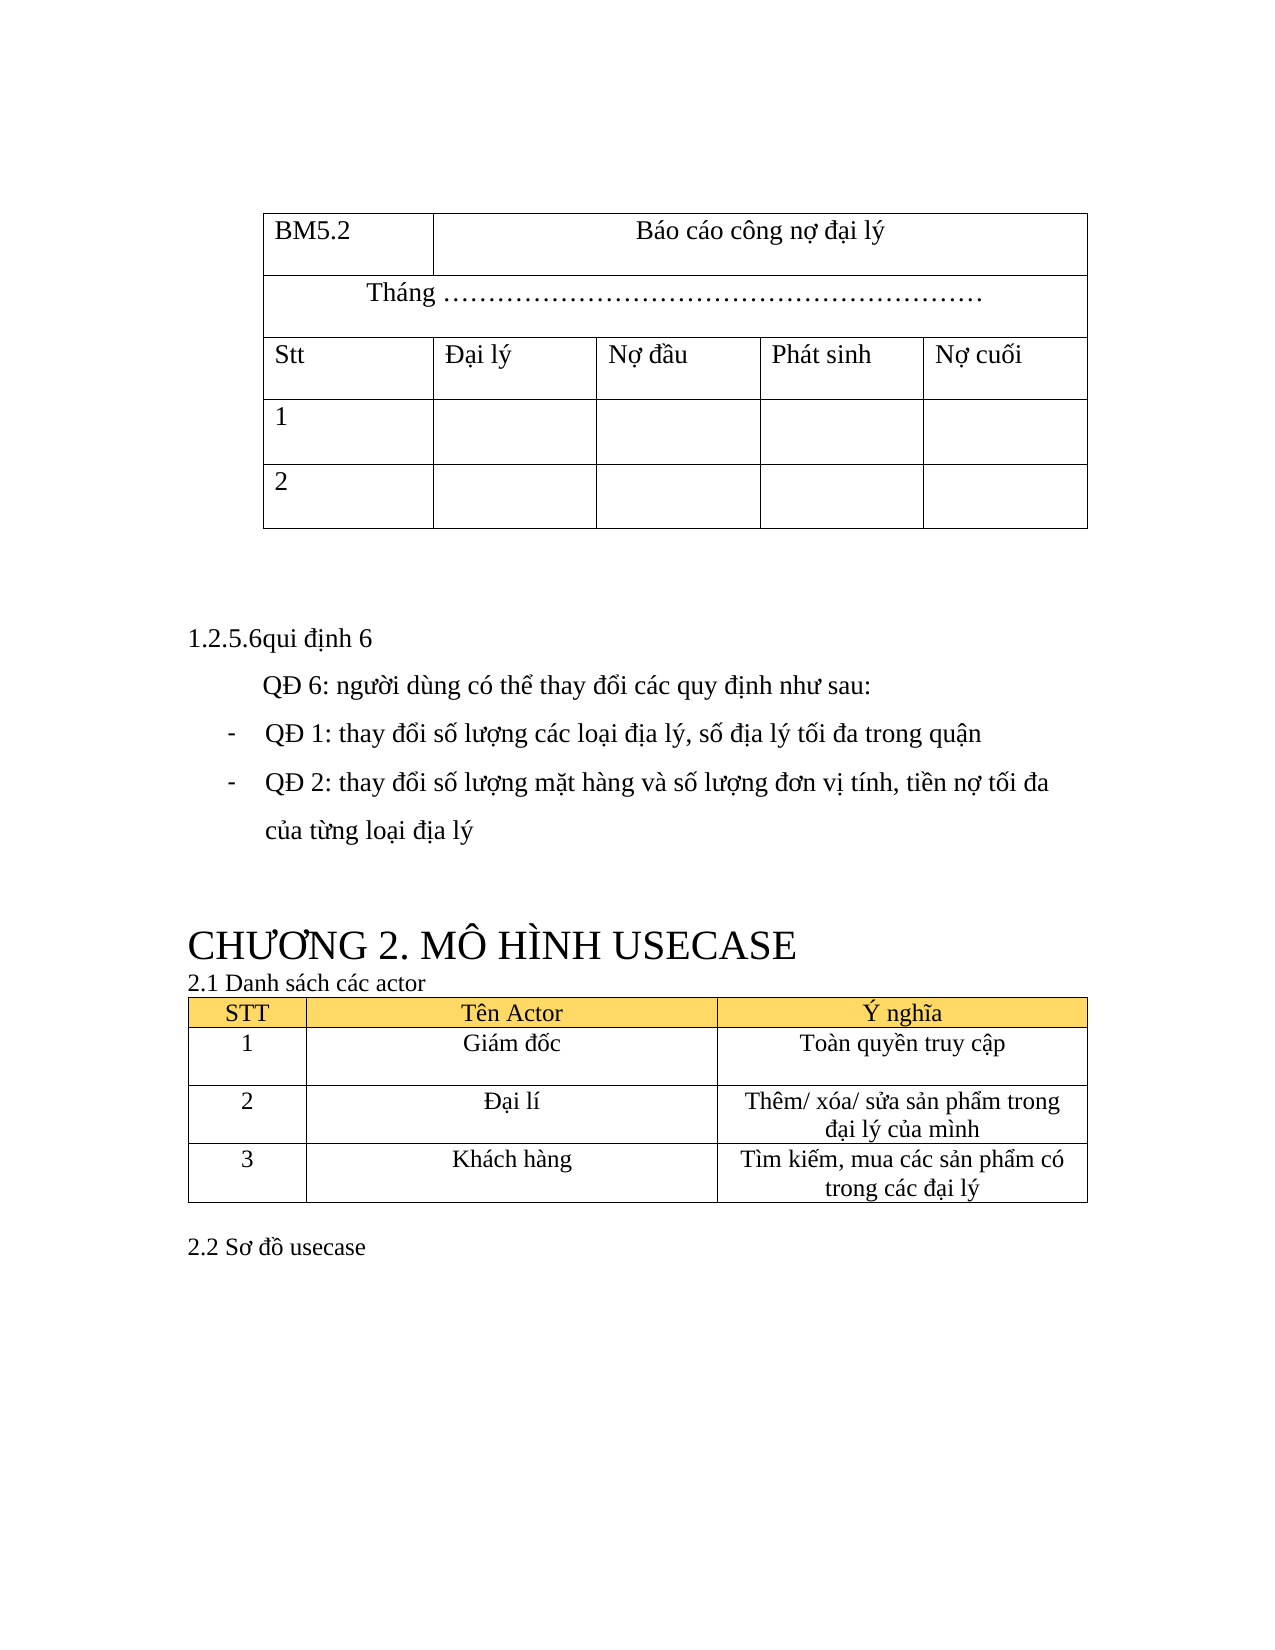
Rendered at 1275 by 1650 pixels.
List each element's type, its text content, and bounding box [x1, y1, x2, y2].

table_cell Toàn quyền truy cập [718, 1028, 1087, 1085]
table_cell [597, 400, 760, 464]
table_cell 3 [189, 1144, 306, 1202]
list qui định 6 [187, 622, 1087, 653]
list QĐ 2: thay đổi số lượng mặt hàng và số lượng đơn vị tính, tiền nợ tối đa của từng loại địa lý [227, 765, 1087, 845]
table_cell Thêm/ xóa/ sửa sản phẩm trong đại lý của mình [718, 1086, 1087, 1143]
table_cell Tháng …………………………………………………… [264, 276, 1087, 337]
table_cell 2 [189, 1086, 306, 1143]
table_cell Tìm kiếm, mua các sản phẩm có trong các đại lý [718, 1144, 1087, 1202]
table_header BM5.2 [264, 214, 433, 275]
table_cell Khách hàng [307, 1144, 717, 1202]
table_cell 1 [189, 1028, 306, 1085]
table_cell Nợ cuối [924, 338, 1087, 399]
table_cell Phát sinh [761, 338, 923, 399]
table_cell Giám đốc [307, 1028, 717, 1085]
table_cell Đại lý [434, 338, 596, 399]
table_cell [434, 465, 596, 528]
text CHƯƠNG 2. MÔ HÌNH USECASE [187, 920, 1087, 968]
table_header Ý nghĩa [718, 998, 1087, 1027]
table_cell Stt [264, 338, 433, 399]
table_header Báo cáo công nợ đại lý [434, 214, 1087, 275]
list QĐ 1: thay đổi số lượng các loại địa lý, số địa lý tối đa trong quận [227, 716, 1087, 749]
table_cell [434, 400, 596, 464]
table_cell [761, 400, 923, 464]
table_cell [761, 465, 923, 528]
table_cell Đại lí [307, 1086, 717, 1143]
list QĐ 6: người dùng có thể thay đổi các quy định như sau: [262, 669, 1087, 700]
table_cell [924, 465, 1087, 528]
text 2.2 Sơ đồ usecase [187, 1232, 1087, 1260]
text 2.1 Danh sách các actor [187, 968, 1087, 997]
table_cell [597, 465, 760, 528]
table_header Tên Actor [307, 998, 717, 1027]
table_cell [924, 400, 1087, 464]
table_cell Nợ đầu [597, 338, 760, 399]
table_cell 2 [264, 465, 433, 528]
table_header STT [189, 998, 306, 1027]
table_cell 1 [264, 400, 433, 464]
